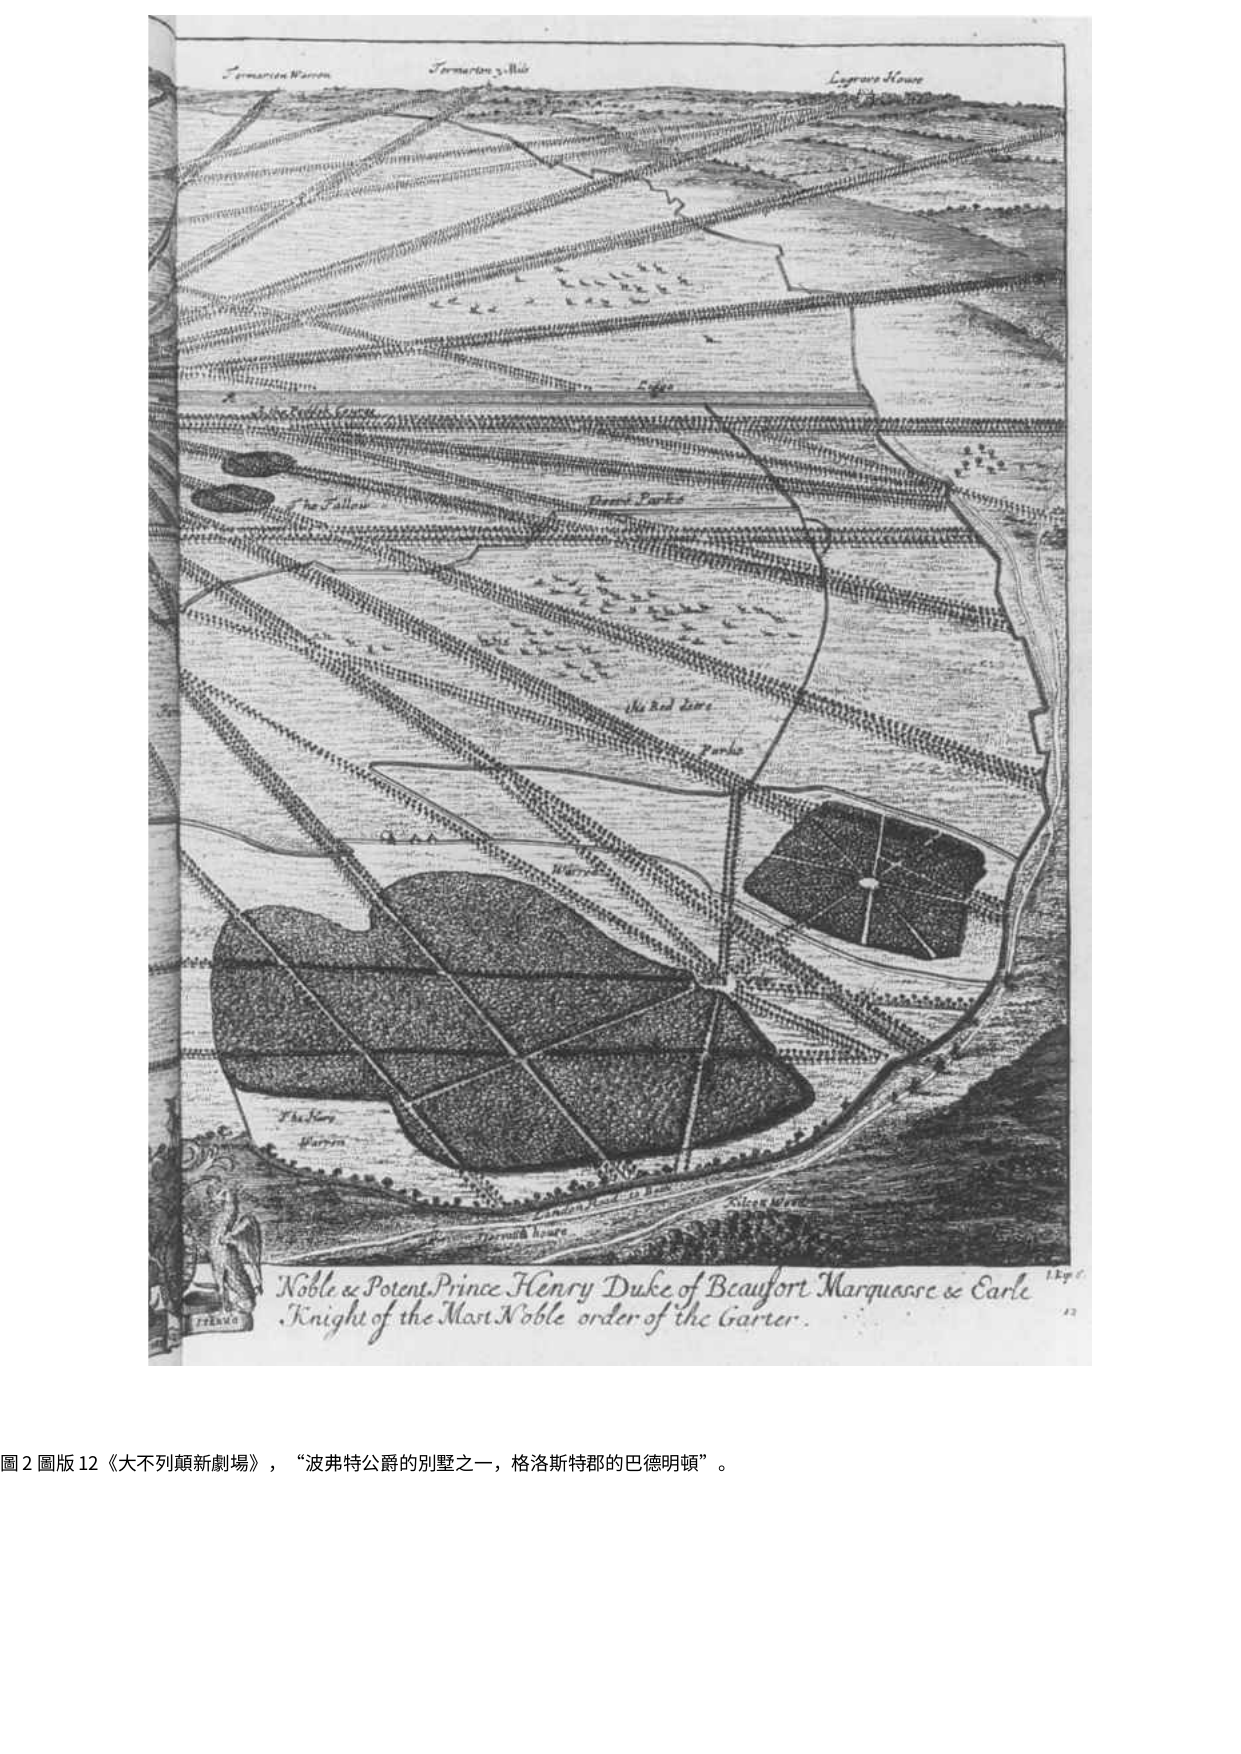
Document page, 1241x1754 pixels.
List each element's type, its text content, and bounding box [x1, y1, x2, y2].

text 圖2 圖版12《大不列顛新劇場》，“波弗特公爵的別墅之一，格洛斯特郡的巴德明頓”。 [0, 1446, 1240, 1478]
picture [148, 15, 1092, 1366]
